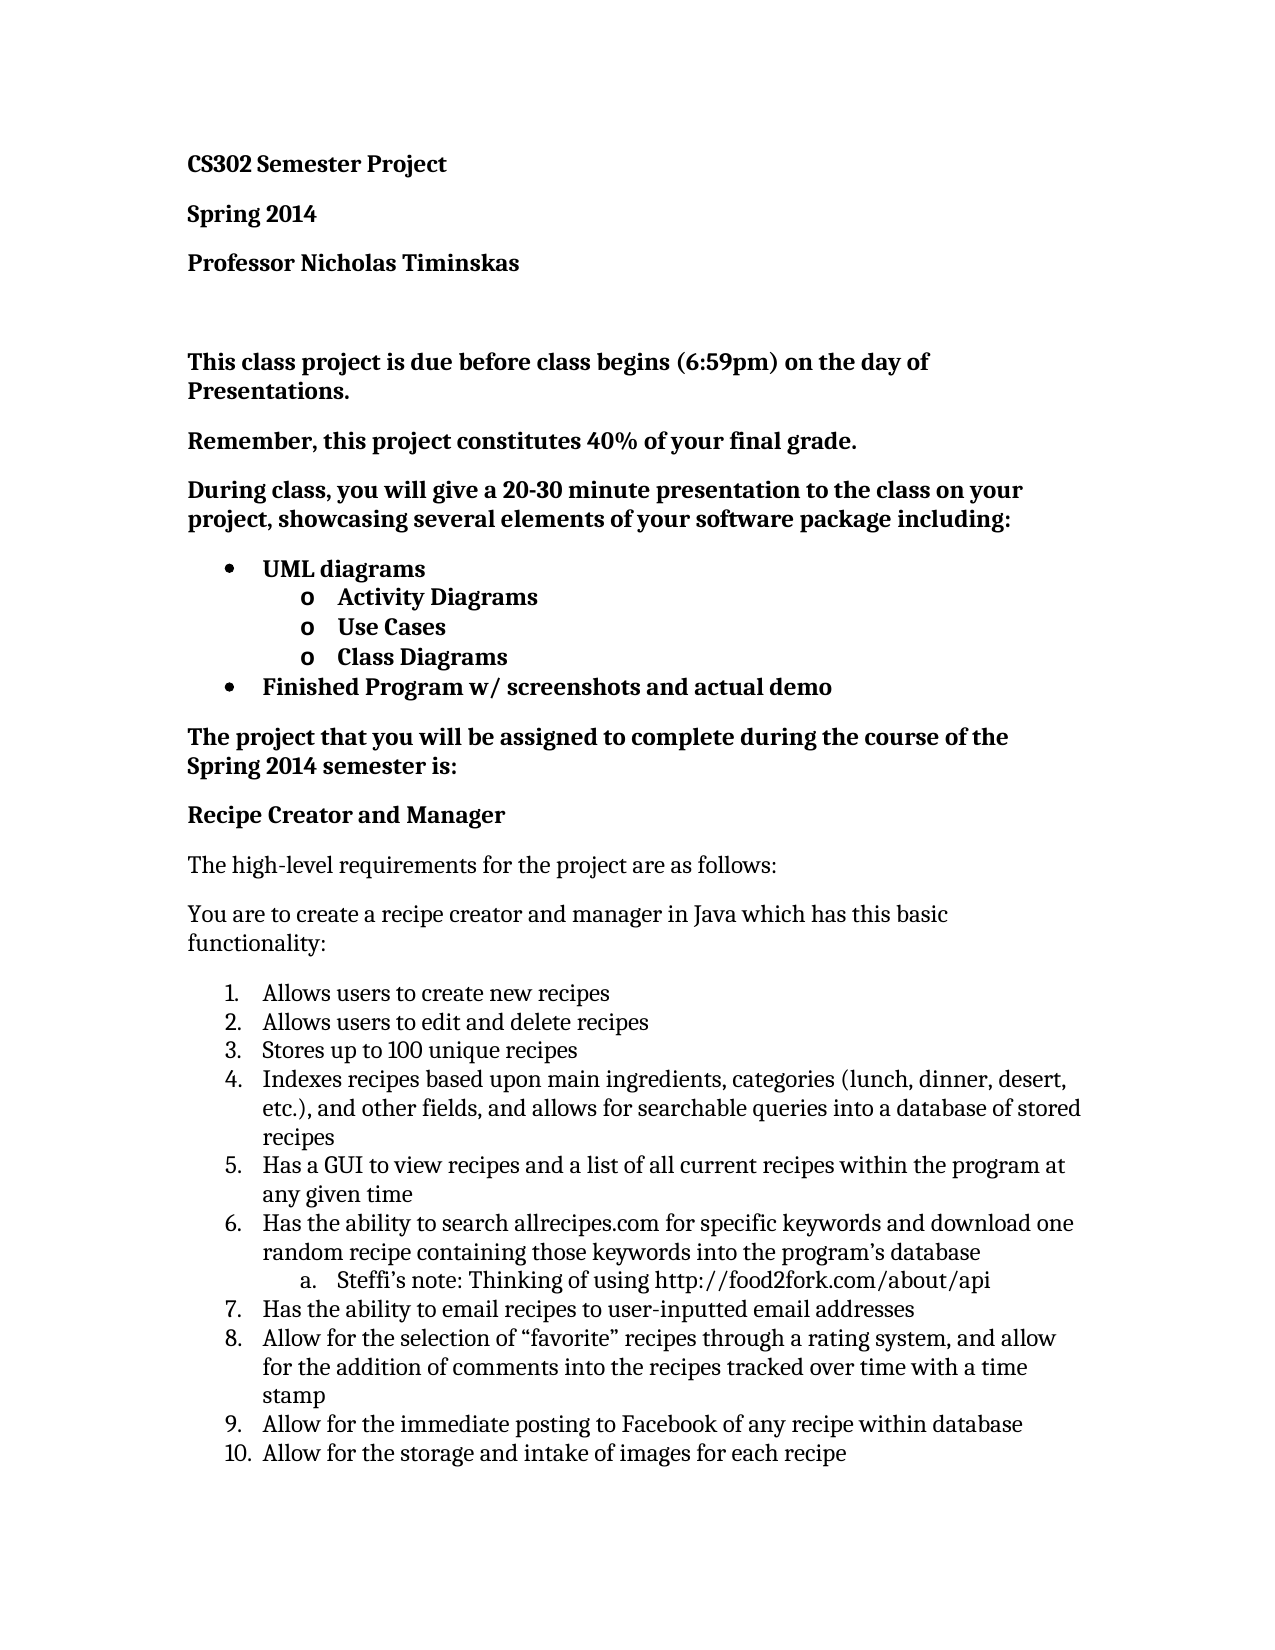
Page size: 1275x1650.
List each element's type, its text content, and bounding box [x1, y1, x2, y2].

list Indexes recipes based upon main ingredients, categories (lunch, dinner, desert, etc.), and other fields, and allows for searchable queries into a database of stored recipes [225, 1065, 1087, 1151]
list Allows users to edit and delete recipes [225, 1007, 1087, 1036]
list UML diagrams [225, 554, 1087, 583]
text CS302 Semester Project [187, 150, 1087, 179]
text You are to create a recipe creator and manager in Java which has this basic functionality: [187, 900, 1087, 958]
text Professor Nicholas Timinskas [187, 249, 1087, 278]
list Has the ability to email recipes to user-inputted email addresses [225, 1295, 1087, 1324]
list Allow for the selection of “favorite” recipes through a rating system, and allow for the addition of comments into the recipes tracked over time with a time stamp [225, 1324, 1087, 1410]
text During class, you will give a 20-30 minute presentation to the class on your project, showcasing several elements of your software package including: [187, 476, 1087, 534]
text Recipe Creator and Manager [187, 801, 1087, 830]
list Has the ability to search allrecipes.com for specific keywords and download one random recipe containing those keywords into the program’s database [225, 1209, 1087, 1266]
list Steffi’s note: Thinking of using http://food2fork.com/about/api [300, 1266, 1087, 1295]
list Stores up to 100 unique recipes [225, 1036, 1087, 1065]
list Finished Program w/ screenshots and actual demo [225, 673, 1087, 702]
text This class project is due before class begins (6:59pm) on the day of Presentations. [187, 348, 1087, 406]
text The project that you will be assigned to complete during the course of the Spring 2014 semester is: [187, 723, 1087, 780]
list Allow for the immediate posting to Facebook of any recipe within database [225, 1410, 1087, 1439]
text Remember, this project constitutes 40% of your final grade. [187, 427, 1087, 455]
text The high-level requirements for the project are as follows: [187, 851, 1087, 879]
list Use Cases [300, 613, 1087, 643]
list Activity Diagrams [300, 583, 1087, 613]
text Spring 2014 [187, 199, 1087, 228]
list Class Diagrams [300, 643, 1087, 673]
list Allow for the storage and intake of images for each recipe [225, 1439, 1087, 1467]
list Has a GUI to view recipes and a list of all current recipes within the program at any given time [225, 1151, 1087, 1209]
list Allows users to create new recipes [225, 979, 1087, 1007]
